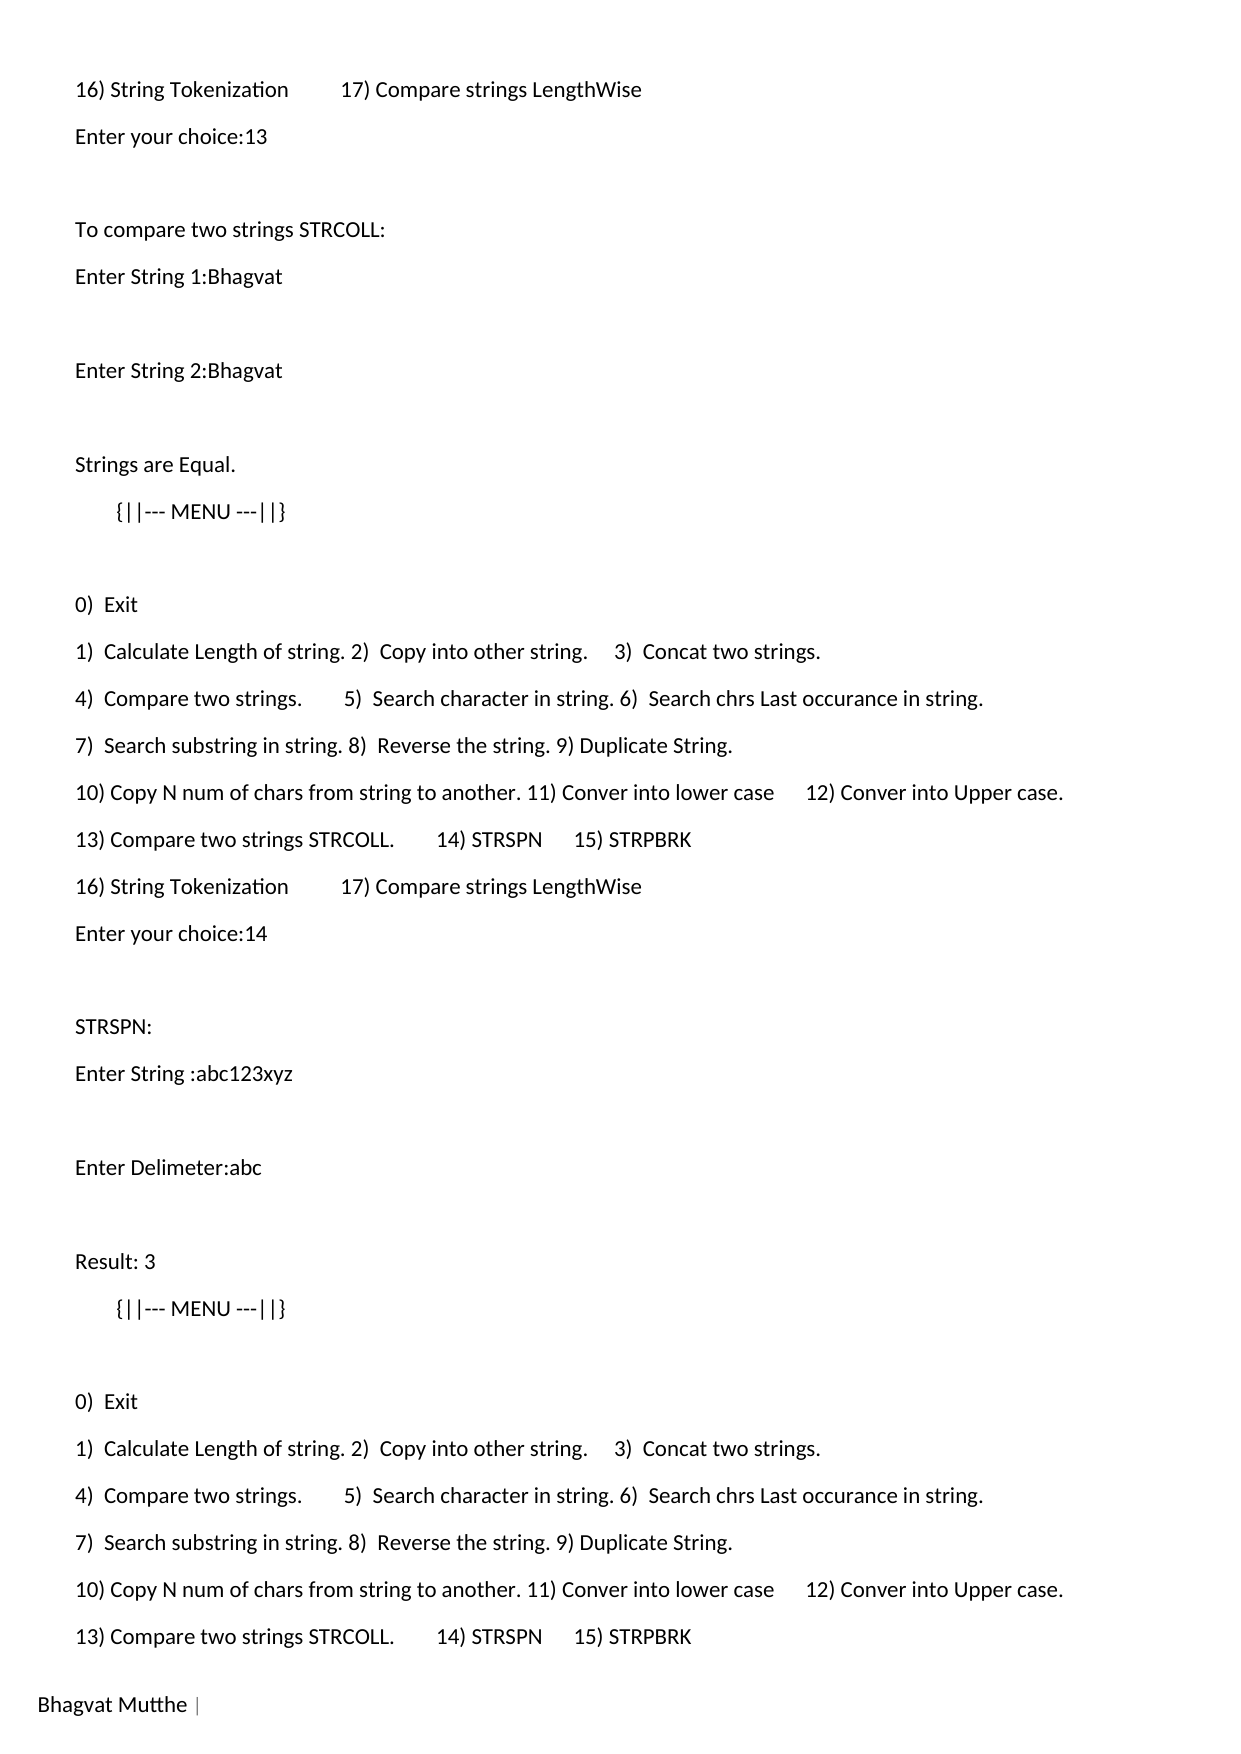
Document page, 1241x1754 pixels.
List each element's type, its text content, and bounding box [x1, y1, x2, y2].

text Enter String :abc123xyz [75, 1059, 1165, 1087]
text Enter your choice:14 [75, 919, 1165, 947]
text 4) Compare two strings. 5) Search character in string. 6) Search chrs Last occurance in string. [75, 1481, 1165, 1509]
text 16) String Tokenization 17) Compare strings LengthWise [75, 75, 1165, 103]
text Strings are Equal. [75, 450, 1165, 478]
text 10) Copy N num of chars from string to another. 11) Conver into lower case 12) Conver into Upper case. [75, 778, 1165, 806]
text 7) Search substring in string. 8) Reverse the string. 9) Duplicate String. [75, 731, 1165, 759]
text 16) String Tokenization 17) Compare strings LengthWise [75, 872, 1165, 900]
text 10) Copy N num of chars from string to another. 11) Conver into lower case 12) Conver into Upper case. [75, 1575, 1165, 1603]
text {||--- MENU ---||} [75, 1294, 1165, 1322]
text To compare two strings STRCOLL: [75, 216, 1165, 244]
text {||--- MENU ---||} [75, 497, 1165, 525]
text 0) Exit [75, 591, 1165, 619]
text 1) Calculate Length of string. 2) Copy into other string. 3) Concat two strings. [75, 637, 1165, 666]
text Result: 3 [75, 1247, 1165, 1275]
text 13) Compare two strings STRCOLL. 14) STRSPN 15) STRPBRK [75, 825, 1165, 853]
text 0) Exit [75, 1387, 1165, 1416]
text Enter String 1:Bhagvat [75, 262, 1165, 291]
text 7) Search substring in string. 8) Reverse the string. 9) Duplicate String. [75, 1528, 1165, 1556]
text 4) Compare two strings. 5) Search character in string. 6) Search chrs Last occurance in string. [75, 684, 1165, 712]
text Enter Delimeter:abc [75, 1153, 1165, 1181]
text 13) Compare two strings STRCOLL. 14) STRSPN 15) STRPBRK [75, 1622, 1165, 1650]
text Enter your choice:13 [75, 122, 1165, 150]
text Enter String 2:Bhagvat [75, 356, 1165, 384]
text 1) Calculate Length of string. 2) Copy into other string. 3) Concat two strings. [75, 1434, 1165, 1462]
text STRSPN: [75, 1012, 1165, 1041]
